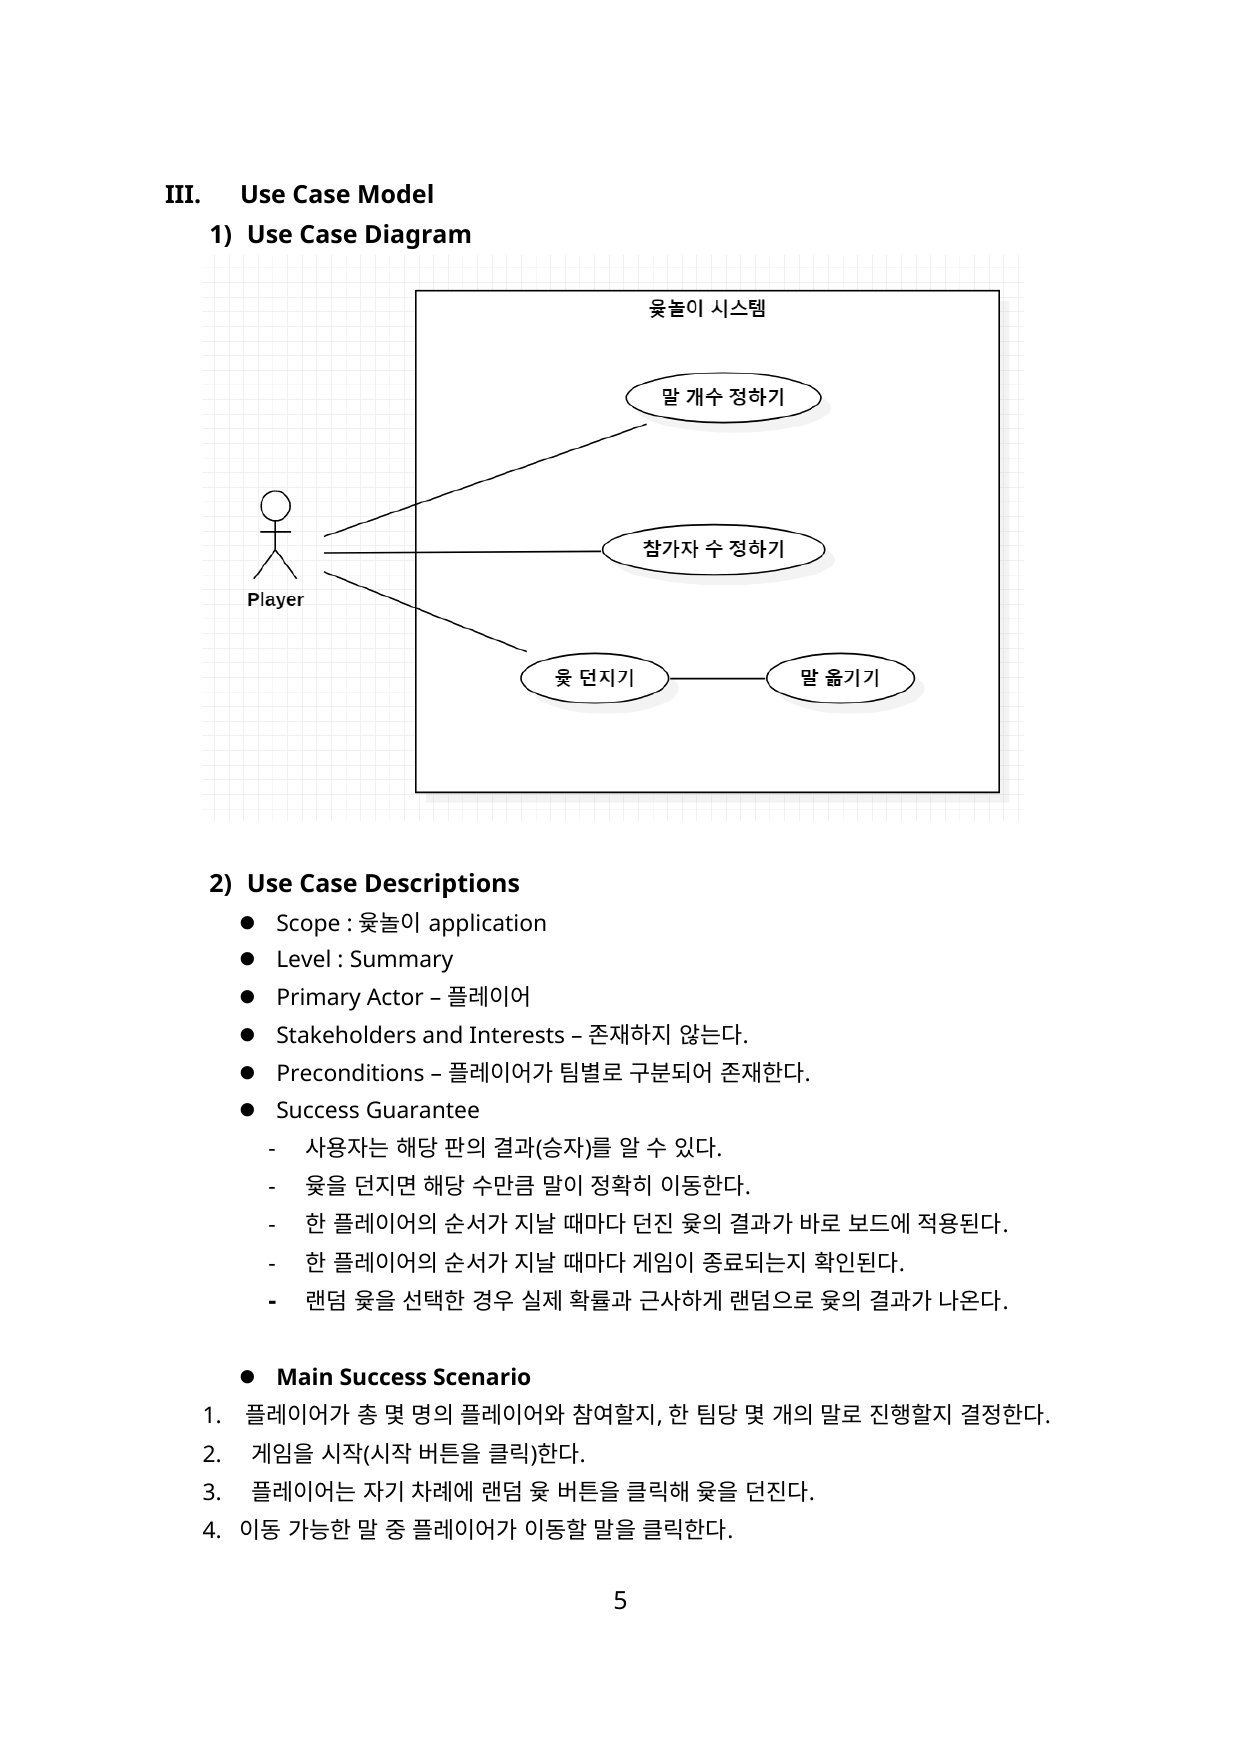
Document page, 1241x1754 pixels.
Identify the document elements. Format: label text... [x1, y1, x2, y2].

text 3. 플레이어는 자기 차례에 랜덤 윷 버튼을 클릭해 윷을 던진다. [150, 1474, 1090, 1507]
list Level : Summary [238, 943, 1090, 974]
list Main Success Scenario [238, 1361, 1090, 1392]
list Preconditions – 플레이어가 팀별로 구분되어 존재한다. [238, 1055, 1090, 1089]
text 4. 이동 가능한 말 중 플레이어가 이동할 말을 클릭한다. [150, 1512, 1090, 1546]
list 1. 플레이어가 총 몇 명의 플레이어와 참여할지, 한 팀당 몇 개의 말로 진행할지 결정한다. [202, 1397, 1090, 1431]
list Use Case Descriptions [209, 865, 1090, 899]
list 한 플레이어의 순서가 지날 때마다 게임이 종료되는지 확인된다. [268, 1244, 1090, 1278]
list Primary Actor – 플레이어 [238, 979, 1090, 1012]
list 한 플레이어의 순서가 지날 때마다 던진 윷의 결과가 바로 보드에 적용된다. [268, 1206, 1090, 1239]
list Use Case Model [165, 177, 1090, 211]
list Scope : 윷놀이 application [238, 904, 1090, 938]
list Success Guarantee [238, 1094, 1090, 1125]
list 윷을 던지면 해당 수만큼 말이 정확히 이동한다. [268, 1168, 1090, 1201]
list Use Case Diagram [209, 216, 1090, 250]
list 사용자는 해당 판의 결과(승자)를 알 수 있다. [268, 1129, 1090, 1163]
list Stakeholders and Interests – 존재하지 않는다. [238, 1017, 1090, 1050]
text 2. 게임을 시작(시작 버튼을 클릭)한다. [150, 1436, 1090, 1469]
picture [202, 255, 1025, 821]
list 랜덤 윷을 선택한 경우 실제 확률과 근사하게 랜덤으로 윷의 결과가 나온다. [268, 1283, 1090, 1317]
